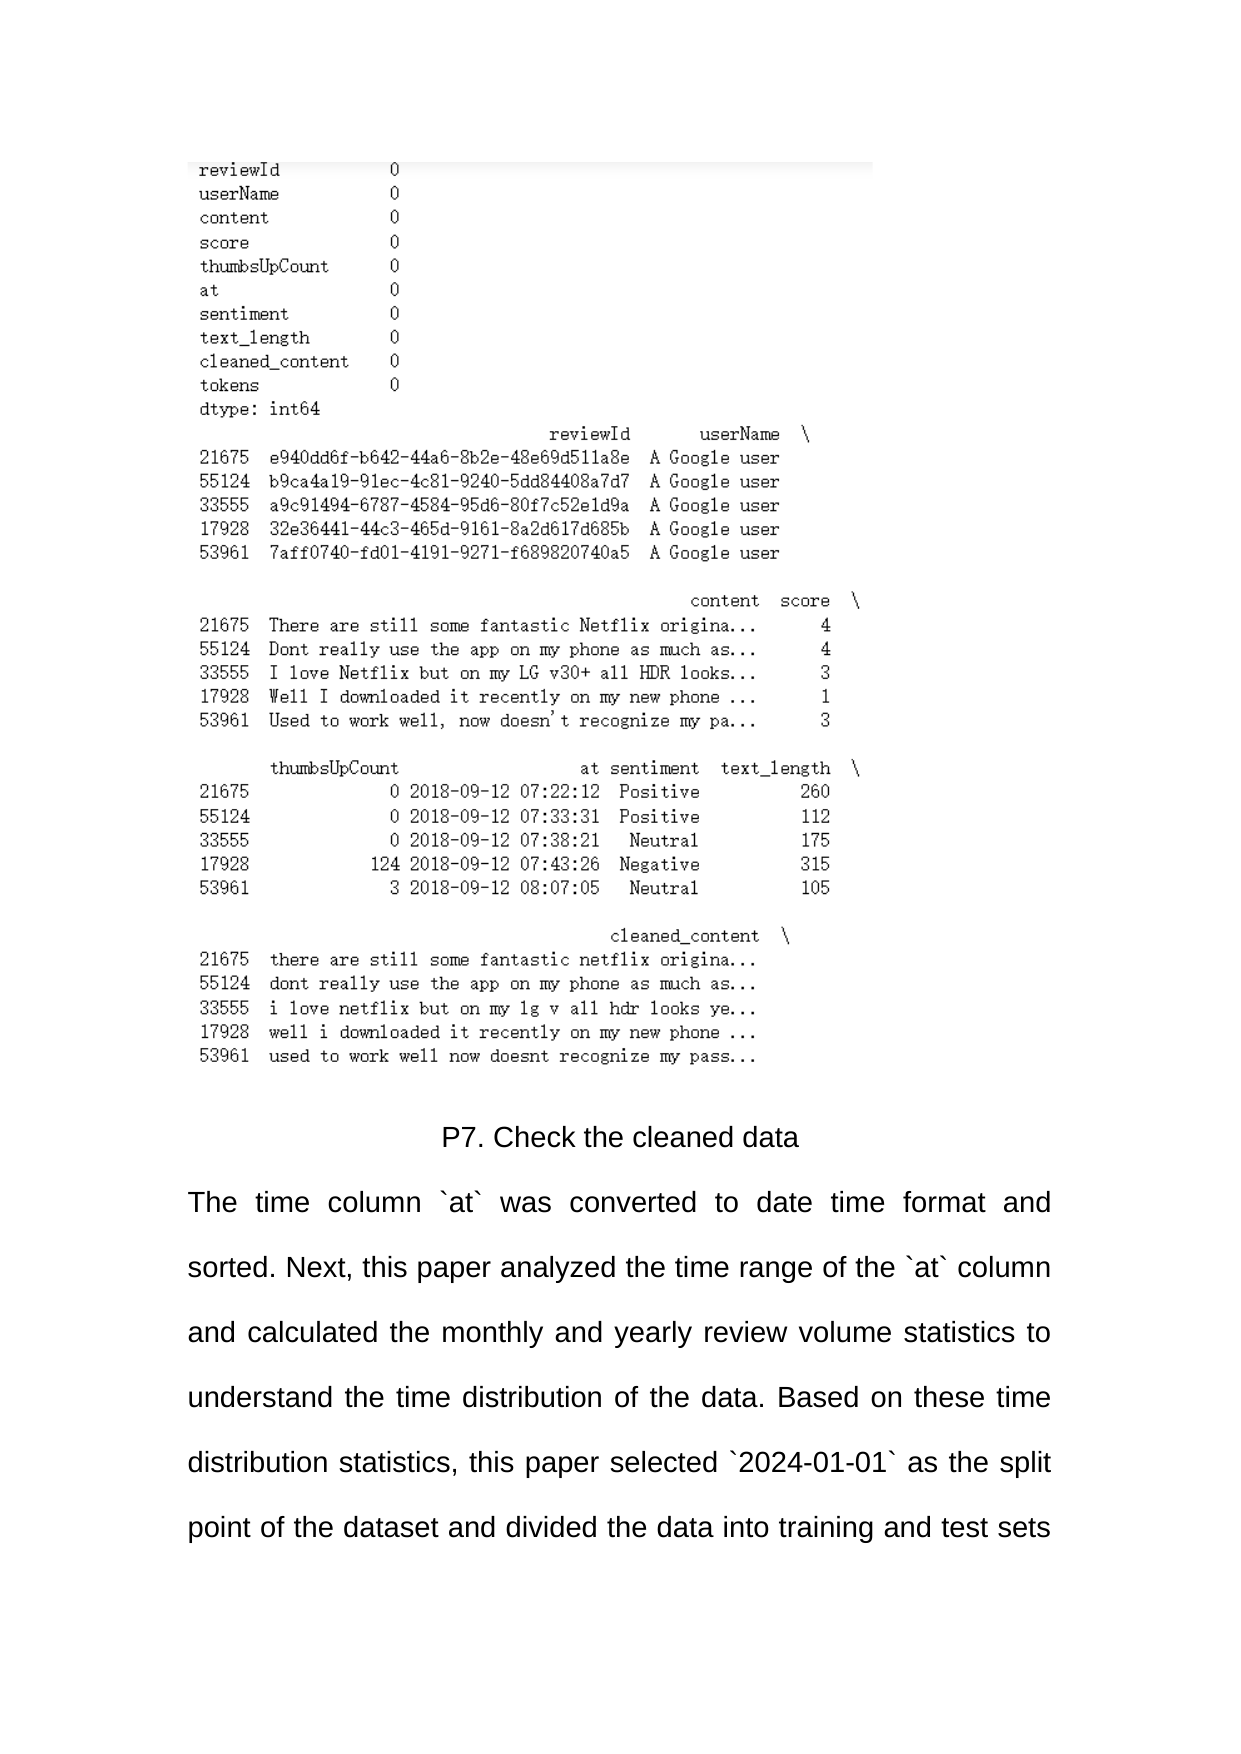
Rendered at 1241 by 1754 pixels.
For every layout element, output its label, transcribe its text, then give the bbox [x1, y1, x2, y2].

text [187, 1169, 1053, 1559]
picture [187, 162, 873, 1077]
text P7. Check the cleaned data [187, 1104, 1053, 1169]
